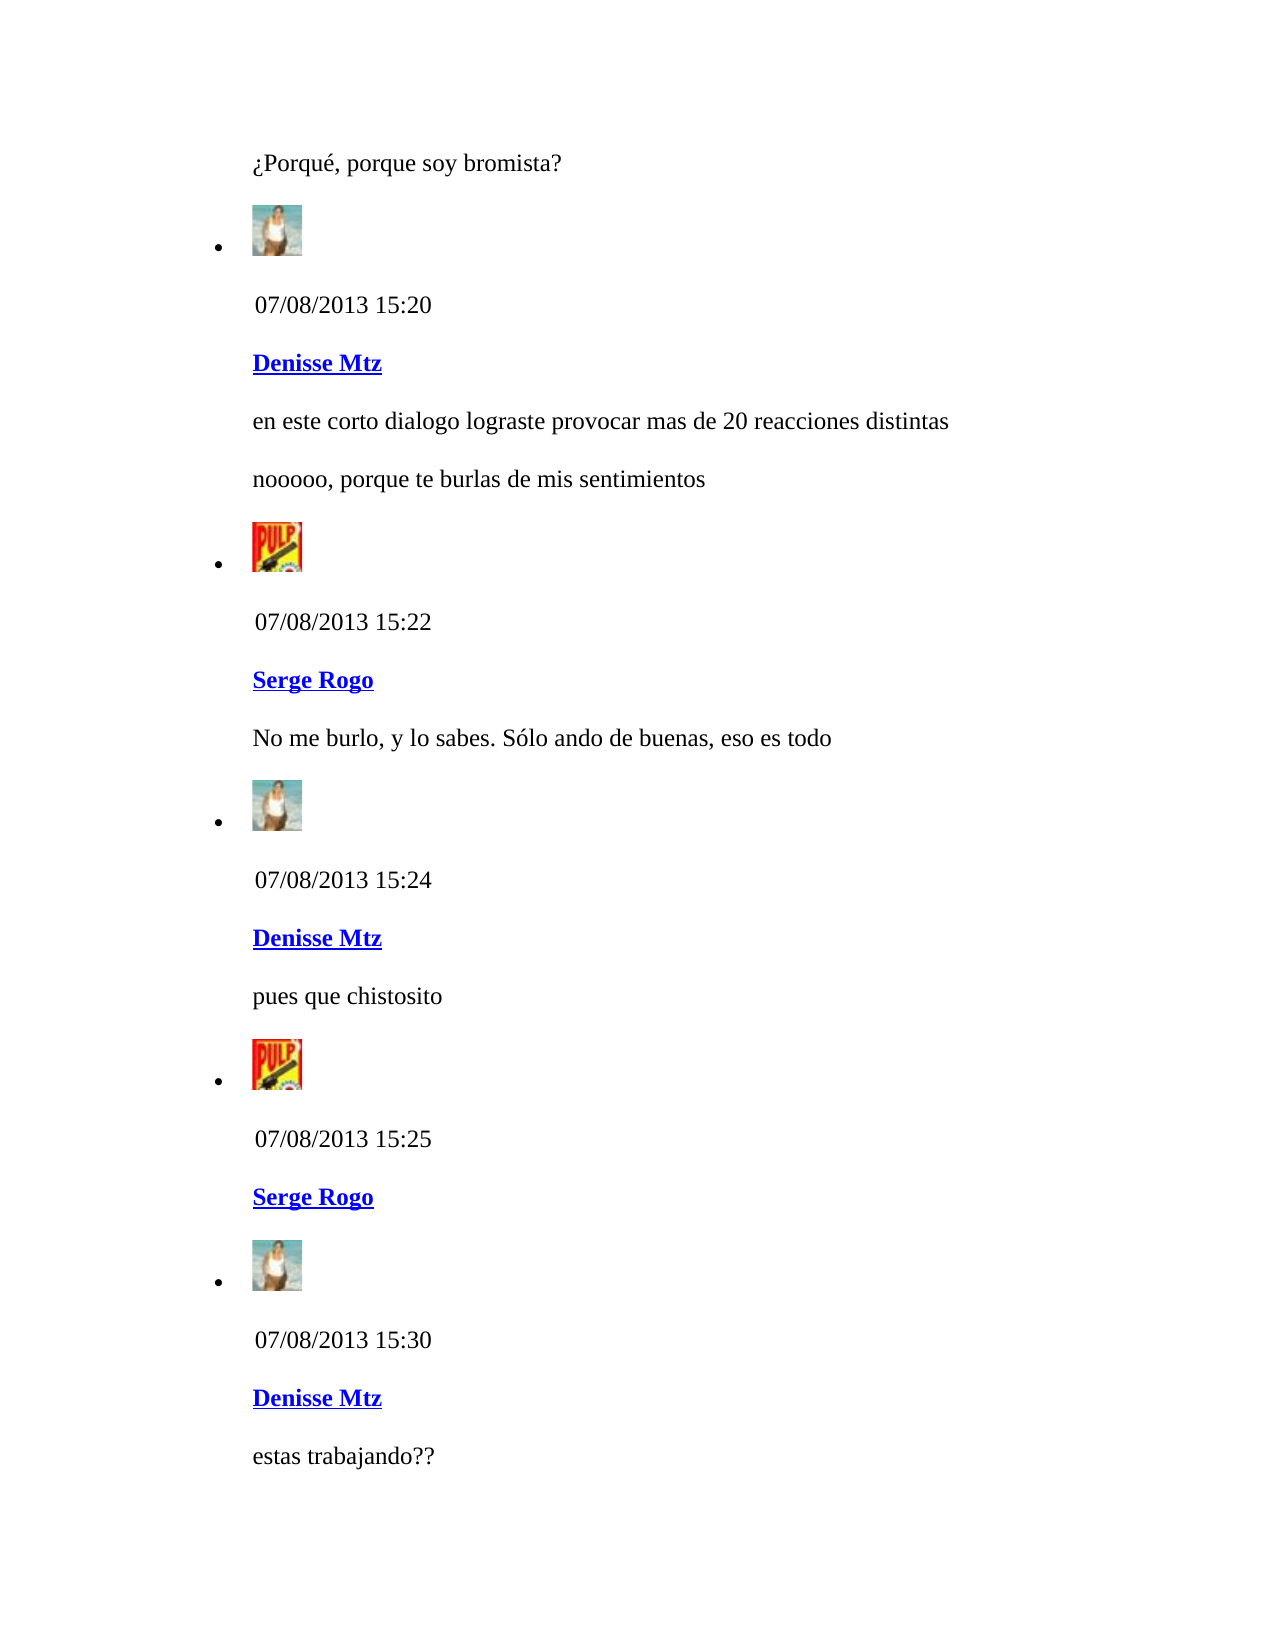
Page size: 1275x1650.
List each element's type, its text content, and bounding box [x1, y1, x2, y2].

picture [252, 522, 303, 572]
text 07/08/2013 15:20 [252, 290, 1098, 319]
text Serge Rogo [252, 1182, 1098, 1211]
text Serge Rogo [252, 665, 1098, 694]
text Denisse Mtz [252, 348, 1098, 377]
picture [252, 1039, 303, 1090]
text estas trabajando?? [252, 1441, 1098, 1469]
text 07/08/2013 15:30 [252, 1325, 1098, 1354]
text pues que chistosito [252, 981, 1098, 1010]
picture [252, 1240, 303, 1291]
text Denisse Mtz [252, 1383, 1098, 1412]
text 07/08/2013 15:25 [252, 1124, 1098, 1153]
text Denisse Mtz [252, 923, 1098, 952]
text nooooo, porque te burlas de mis sentimientos [252, 464, 1098, 493]
text ¿Porqué, porque soy bromista? [252, 148, 1098, 176]
text en este corto dialogo lograste provocar mas de 20 reacciones distintas [252, 406, 1098, 435]
text 07/08/2013 15:22 [252, 607, 1098, 636]
text 07/08/2013 15:24 [252, 866, 1098, 894]
picture [252, 205, 303, 256]
picture [252, 780, 303, 831]
text No me burlo, y lo sabes. Sólo ando de buenas, eso es todo [252, 723, 1098, 752]
